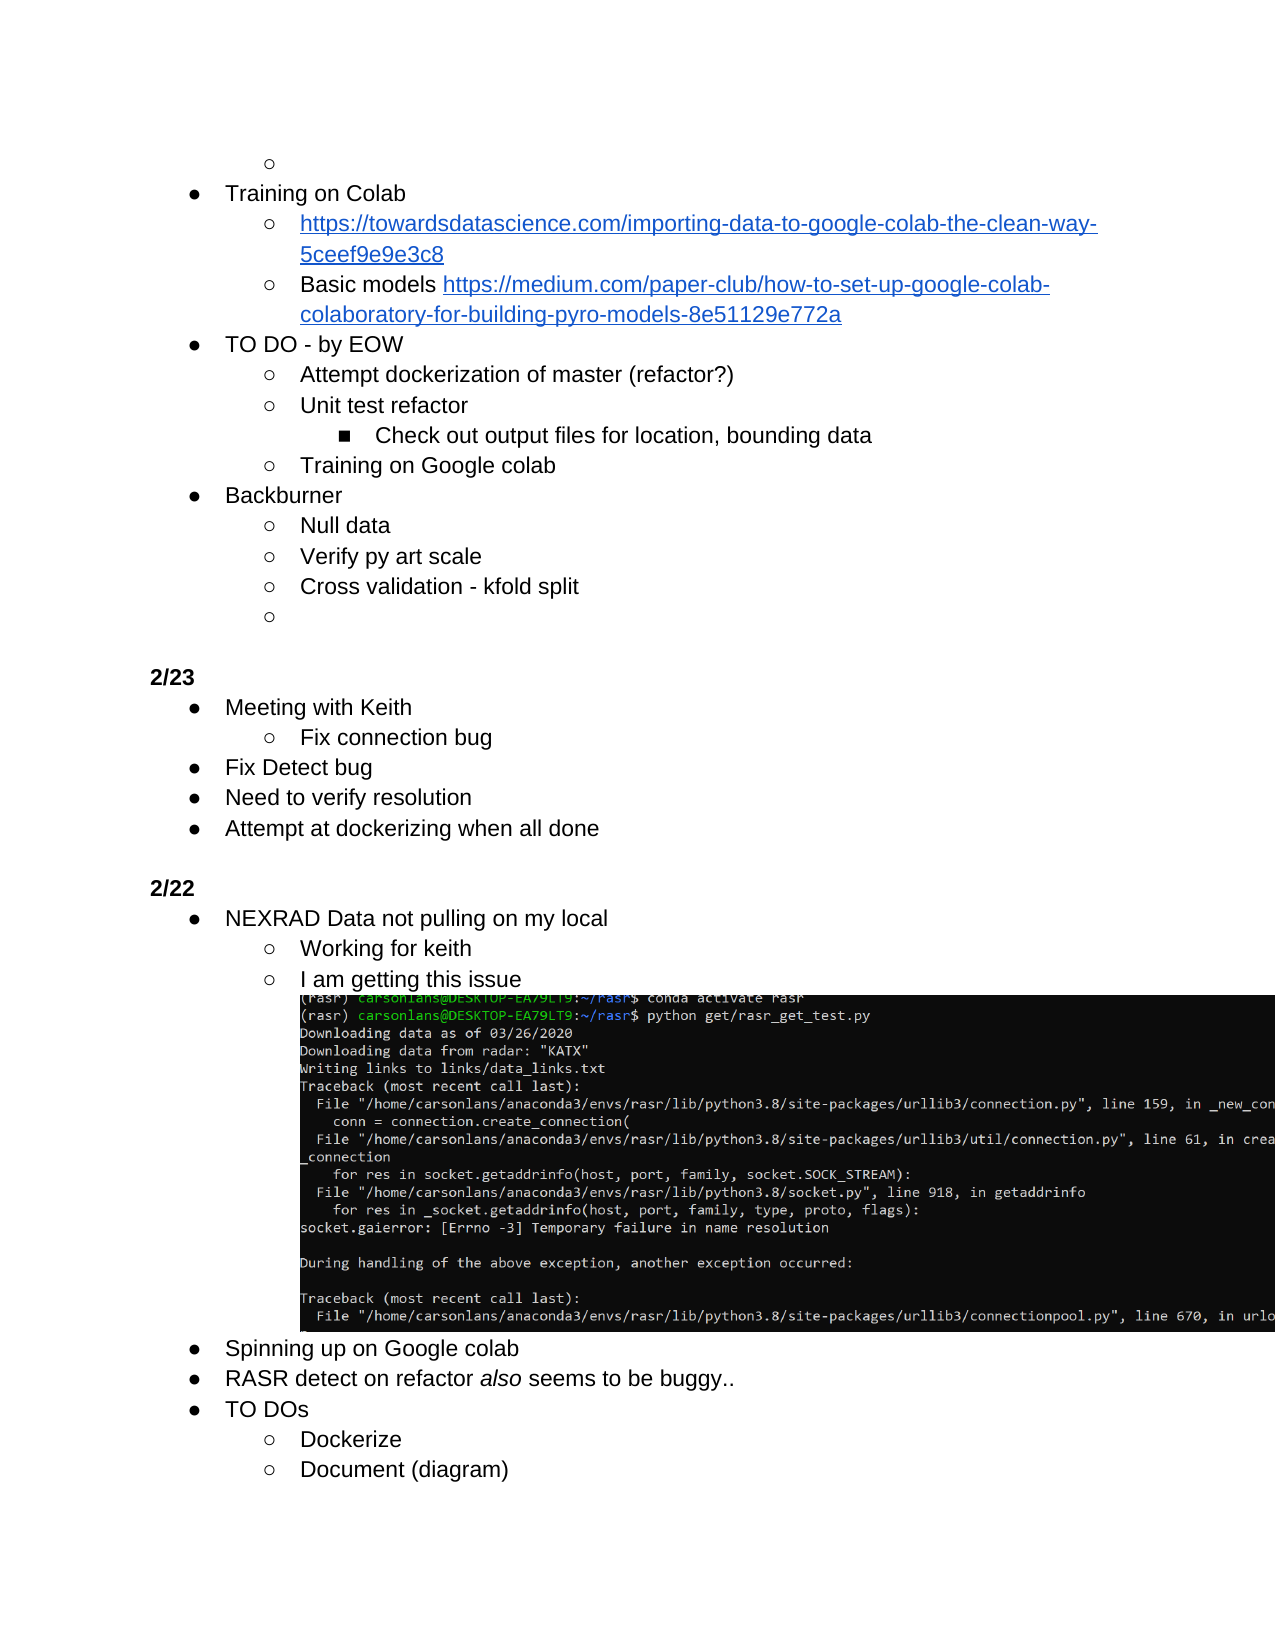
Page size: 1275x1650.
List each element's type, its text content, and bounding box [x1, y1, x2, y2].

list Cross validation - kfold split [262, 573, 1125, 599]
list Unit test refactor [262, 392, 1125, 418]
list TO DO - by EOW [187, 331, 1125, 358]
list NEXRAD Data not pulling on my local [187, 905, 1125, 932]
list Fix Detect bug [187, 754, 1125, 781]
text 2/22 [150, 875, 1125, 901]
list Training on Colab [187, 180, 1125, 207]
list Check out output files for location, bounding data [337, 422, 1125, 448]
list RASR detect on refactor also seems to be buggy.. [187, 1365, 1125, 1392]
list Attempt at dockerizing when all done [187, 814, 1125, 841]
list Basic models https://medium.com/paper-club/how-to-set-up-google-colab-colaboratory-for-building-pyro-models-8e51129e772a [262, 271, 1125, 327]
list Meeting with Keith [187, 694, 1125, 720]
list Dockerize [262, 1426, 1125, 1452]
text 2/23 [150, 663, 1125, 690]
list https://towardsdatascience.com/importing-data-to-google-colab-the-clean-way-5ceef9e9e3c8 [262, 210, 1125, 267]
list Null data [262, 512, 1125, 539]
list TO DOs [187, 1396, 1125, 1422]
list Fix connection bug [262, 724, 1125, 750]
list Working for keith [262, 935, 1125, 962]
list Need to verify resolution [187, 784, 1125, 811]
list Document (diagram) [262, 1456, 1125, 1482]
picture [300, 995, 1275, 1332]
list Verify py art scale [262, 543, 1125, 569]
list Spinning up on Google colab [187, 1335, 1125, 1361]
list Backburner [187, 482, 1125, 509]
list Training on Google colab [262, 452, 1125, 478]
list Attempt dockerization of master (refactor?) [262, 361, 1125, 388]
